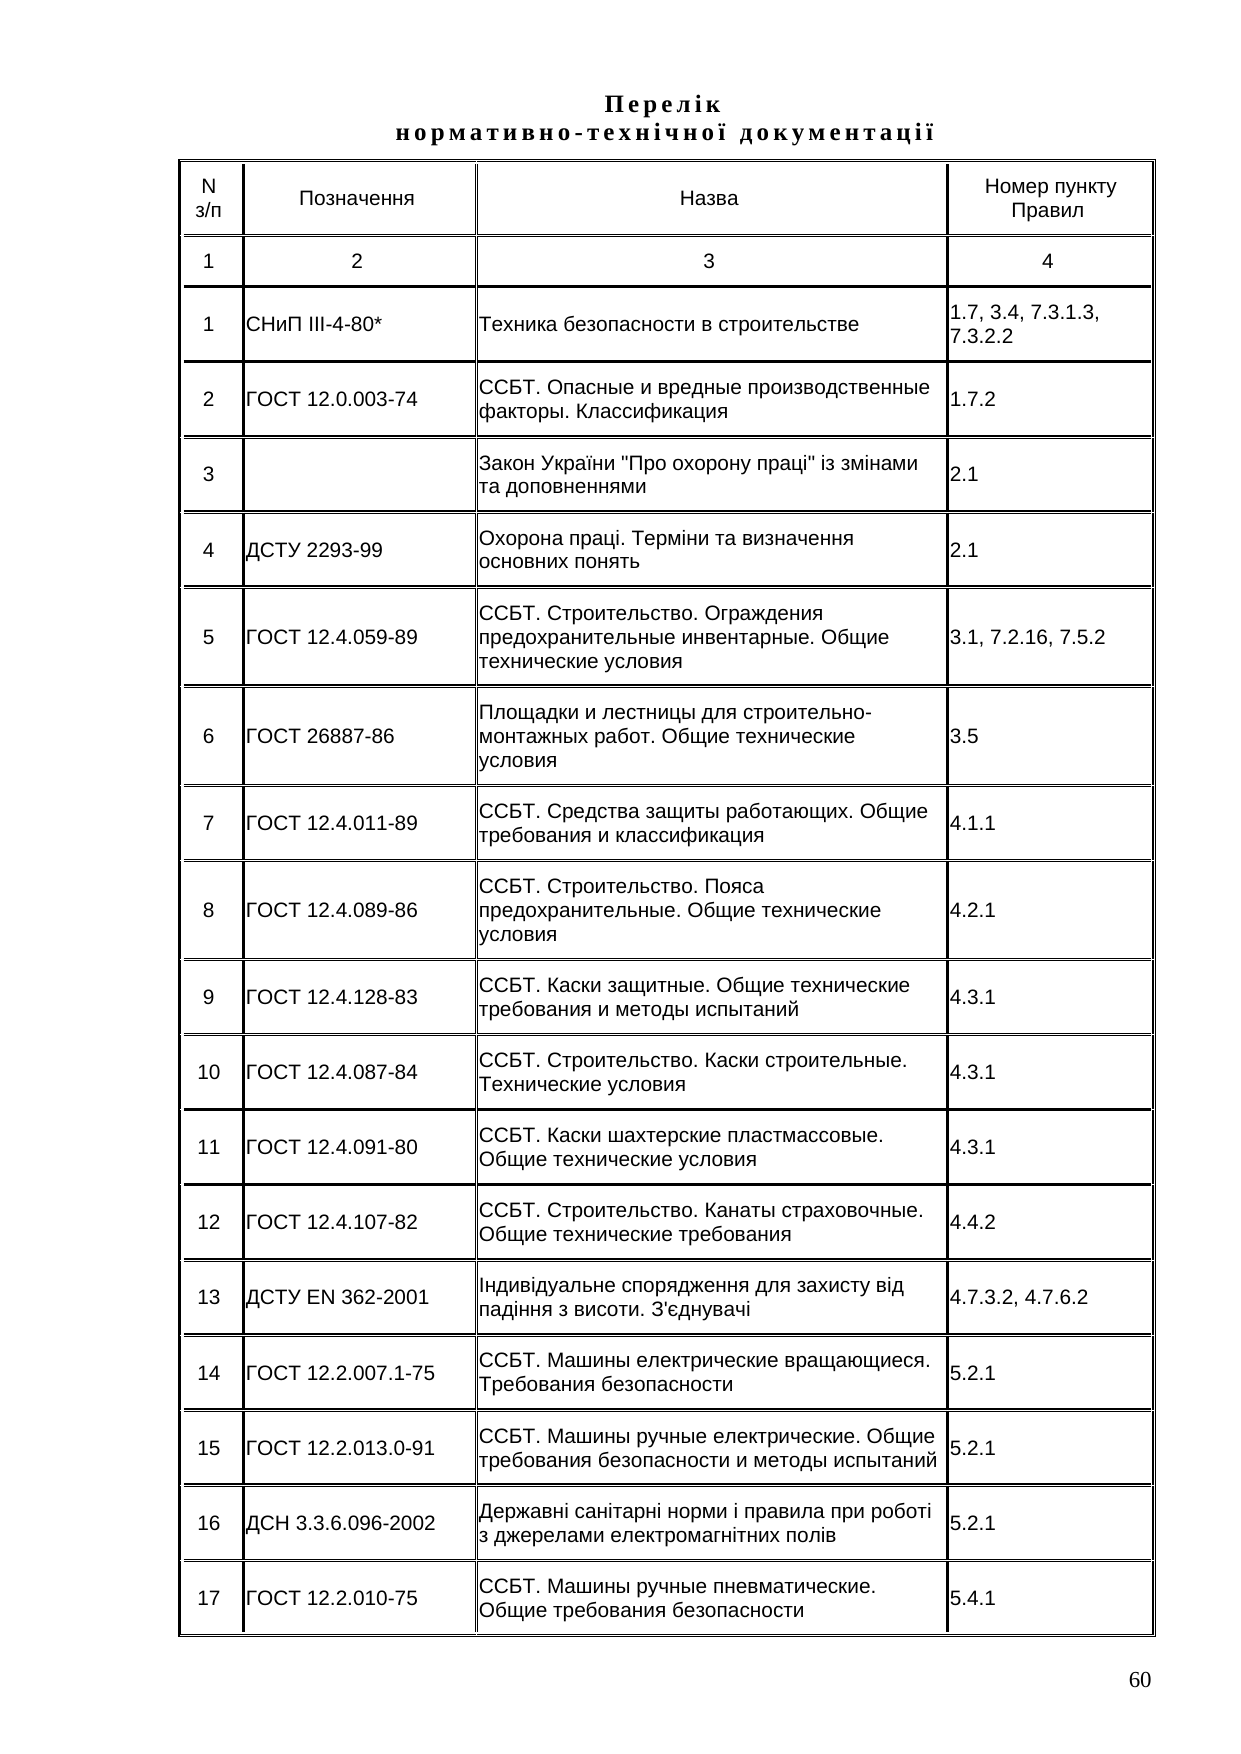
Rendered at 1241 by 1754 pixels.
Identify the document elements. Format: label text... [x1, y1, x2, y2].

table_cell 12 [180, 1183, 242, 1258]
table_cell ССБТ. Строительство. Канаты страховочные. Общие технические требования [478, 1186, 946, 1258]
table_cell 4 [947, 234, 1154, 285]
table_cell ГОСТ 12.4.107-82 [245, 1186, 475, 1258]
table_cell ГОСТ 12.4.059-89 [245, 589, 475, 684]
table_cell 3.1, 7.2.16, 7.5.2 [949, 585, 1153, 684]
table_cell ССБТ. Опасные и вредные производственные факторы. Классификация [478, 363, 946, 435]
table_cell ДСН 3.3.6.096-2002 [245, 1487, 475, 1558]
table_cell Закон України "Про охорону праці" із змінами та доповненнями [478, 439, 946, 510]
table_cell 5.2.1 [949, 1333, 1153, 1408]
table_cell 15 [181, 1408, 242, 1483]
table_cell 3 [181, 435, 242, 510]
table_cell ГОСТ 12.4.089-86 [245, 862, 475, 958]
table_cell 4.3.1 [949, 1108, 1154, 1183]
table_cell Індивідуальне спорядження для захисту від падіння з висоти. З'єднувачі [478, 1262, 946, 1333]
table_cell 4.4.2 [949, 1183, 1154, 1258]
table_cell ДСТУ 2293-99 [245, 514, 475, 585]
table_cell СНиП III-4-80* [245, 288, 475, 360]
table_cell 3 [478, 237, 946, 285]
table_cell ССБТ. Строительство. Пояса предохранительные. Общие технические условия [478, 862, 946, 958]
table_cell 5.2.1 [949, 1408, 1153, 1483]
table_cell 8 [181, 859, 242, 958]
table_cell 2.1 [949, 435, 1153, 510]
table_cell ССБТ. Машины електрические вращающиеся. Требования безопасности [478, 1337, 946, 1408]
table_header Позначення [243, 162, 476, 234]
table_cell 6 [181, 684, 242, 783]
table_cell [245, 439, 475, 510]
table_cell 9 [180, 958, 243, 1033]
table_cell ССБТ. Строительство. Каски строительные. Технические условия [478, 1036, 946, 1108]
table_cell 1 [180, 234, 243, 285]
table_cell ССБТ. Средства защиты работающих. Общие требования и классификация [478, 787, 946, 858]
table_cell ГОСТ 12.4.011-89 [245, 787, 475, 858]
table_cell ССБТ. Машины ручные пневматические. Общие требования безопасности [476, 1562, 947, 1633]
table_cell 5 [181, 585, 242, 684]
subtitle Перелік нормативно-технічної документації [251, 89, 1078, 146]
table_cell 13 [181, 1258, 242, 1333]
table_header Назва [476, 162, 947, 234]
table_cell ГОСТ 26887-86 [245, 688, 475, 783]
table_cell 4 [181, 510, 242, 585]
table_cell 2.1 [949, 510, 1153, 585]
table_cell ДСТУ EN 362-2001 [245, 1262, 475, 1333]
table_cell ССБТ. Строительство. Ограждения предохранительные инвентарные. Общие технические условия [478, 589, 946, 684]
table_cell Площадки и лестницы для строительно-монтажных работ. Общие технические условия [478, 688, 946, 783]
table_cell 16 [181, 1483, 242, 1558]
table_cell 5.4.1 [947, 1559, 1153, 1633]
table_cell 2 [245, 237, 475, 285]
table_cell ГОСТ 12.2.013.0-91 [245, 1412, 475, 1483]
table_cell ГОСТ 12.0.003-74 [245, 363, 475, 435]
table_cell 4.3.1 [947, 958, 1154, 1033]
table_cell ССБТ. Каски шахтерские пластмассовые. Общие технические условия [478, 1111, 946, 1183]
table_cell ССБТ. Каски защитные. Общие технические требования и методы испытаний [478, 961, 946, 1033]
table_cell ГОСТ 12.4.091-80 [245, 1111, 475, 1183]
table_cell ССБТ. Машины ручные електрические. Общие требования безопасности и методы испытаний [478, 1412, 946, 1483]
table_cell Техника безопасности в строительстве [478, 288, 946, 360]
table_cell 1 [181, 285, 242, 360]
table_cell ГОСТ 12.4.087-84 [245, 1036, 475, 1108]
table_header N з/п [181, 162, 243, 234]
table_cell 4.1.1 [949, 784, 1153, 858]
table_cell 1.7, 3.4, 7.3.1.3, 7.3.2.2 [949, 285, 1152, 360]
table_cell 11 [180, 1108, 242, 1183]
table_cell 3.5 [949, 684, 1153, 783]
table_cell ГОСТ 12.4.128-83 [245, 961, 475, 1033]
table_cell Охорона праці. Терміни та визначення основних понять [478, 514, 946, 585]
table_cell 4.7.3.2, 4.7.6.2 [949, 1258, 1153, 1333]
table_cell 14 [181, 1333, 242, 1408]
table_cell Державні санітарні норми і правила при роботі з джерелами електромагнітних полів [478, 1487, 946, 1558]
table_cell 10 [180, 1033, 243, 1108]
table_cell 1.7.2 [949, 360, 1152, 435]
table_cell ГОСТ 12.2.010-75 [243, 1562, 476, 1633]
table_cell ГОСТ 12.2.007.1-75 [245, 1337, 475, 1408]
table_cell 17 [181, 1559, 243, 1633]
table_cell 7 [181, 784, 242, 858]
table_cell 2 [181, 360, 242, 435]
table_cell 5.2.1 [949, 1483, 1153, 1558]
table_cell 4.3.1 [947, 1033, 1154, 1108]
table_header Номер пункту Правил [947, 162, 1152, 234]
table_cell 4.2.1 [949, 859, 1153, 958]
